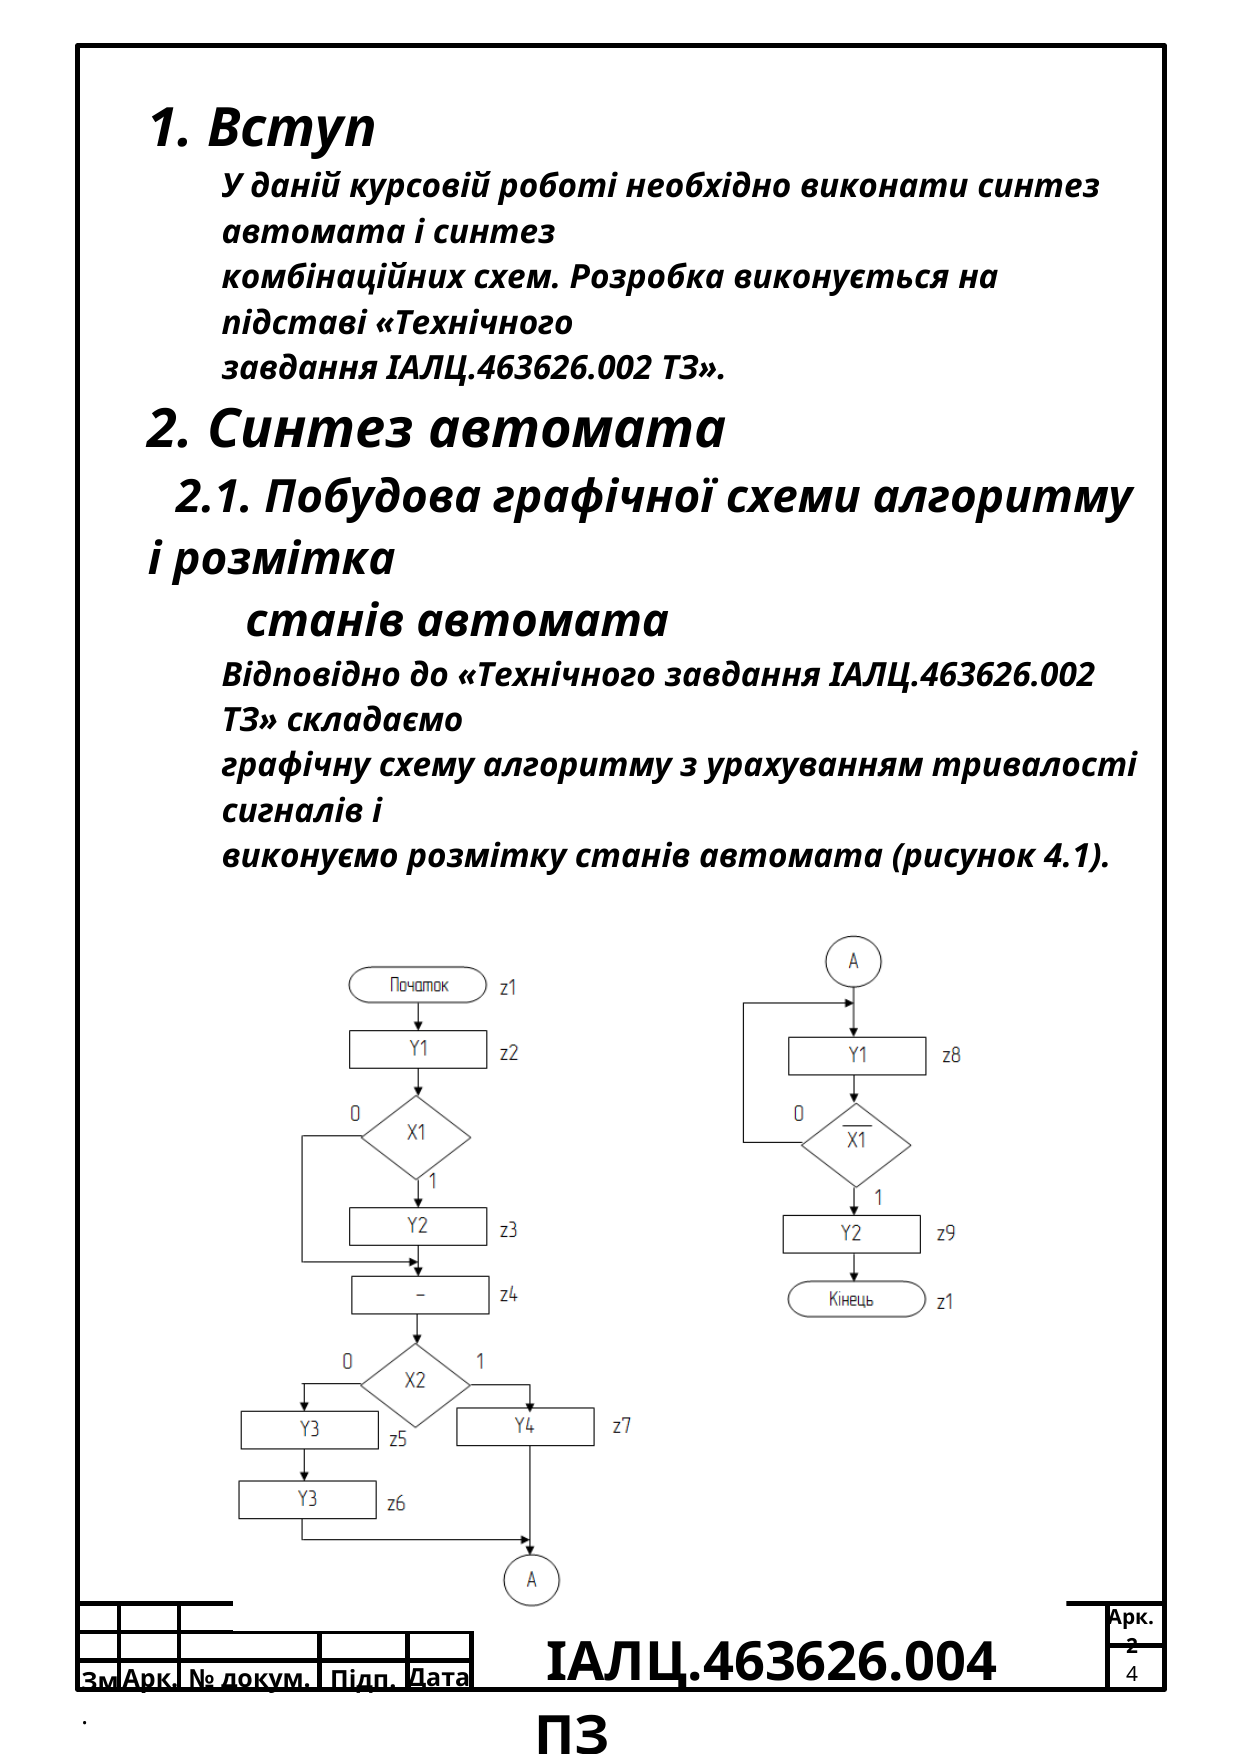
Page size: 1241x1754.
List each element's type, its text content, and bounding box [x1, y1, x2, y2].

text завдання ІАЛЦ.463626.002 ТЗ». [221, 344, 1152, 389]
text 1. Вступ [148, 88, 1152, 162]
text комбінаційних схем. Розробка виконується на підставі «Технічного [221, 253, 1152, 344]
text 2. Синтез автомата [148, 389, 1152, 463]
text станів автомата [221, 588, 1152, 650]
text 2.1. Побудова графічної схеми алгоритму і розмітка [148, 463, 1152, 588]
text виконуємо розмітку станів автомата (рисунок 4.1). [221, 832, 1152, 877]
text Відповідно до «Технічного завдання ІАЛЦ.463626.002 ТЗ» складаємо [221, 650, 1152, 741]
picture [233, 905, 1067, 1631]
text У даній курсовій роботі необхідно виконати синтез автомата і синтез [221, 162, 1152, 253]
text графічну схему алгоритму з урахуванням тривалості сигналів і [221, 741, 1152, 832]
